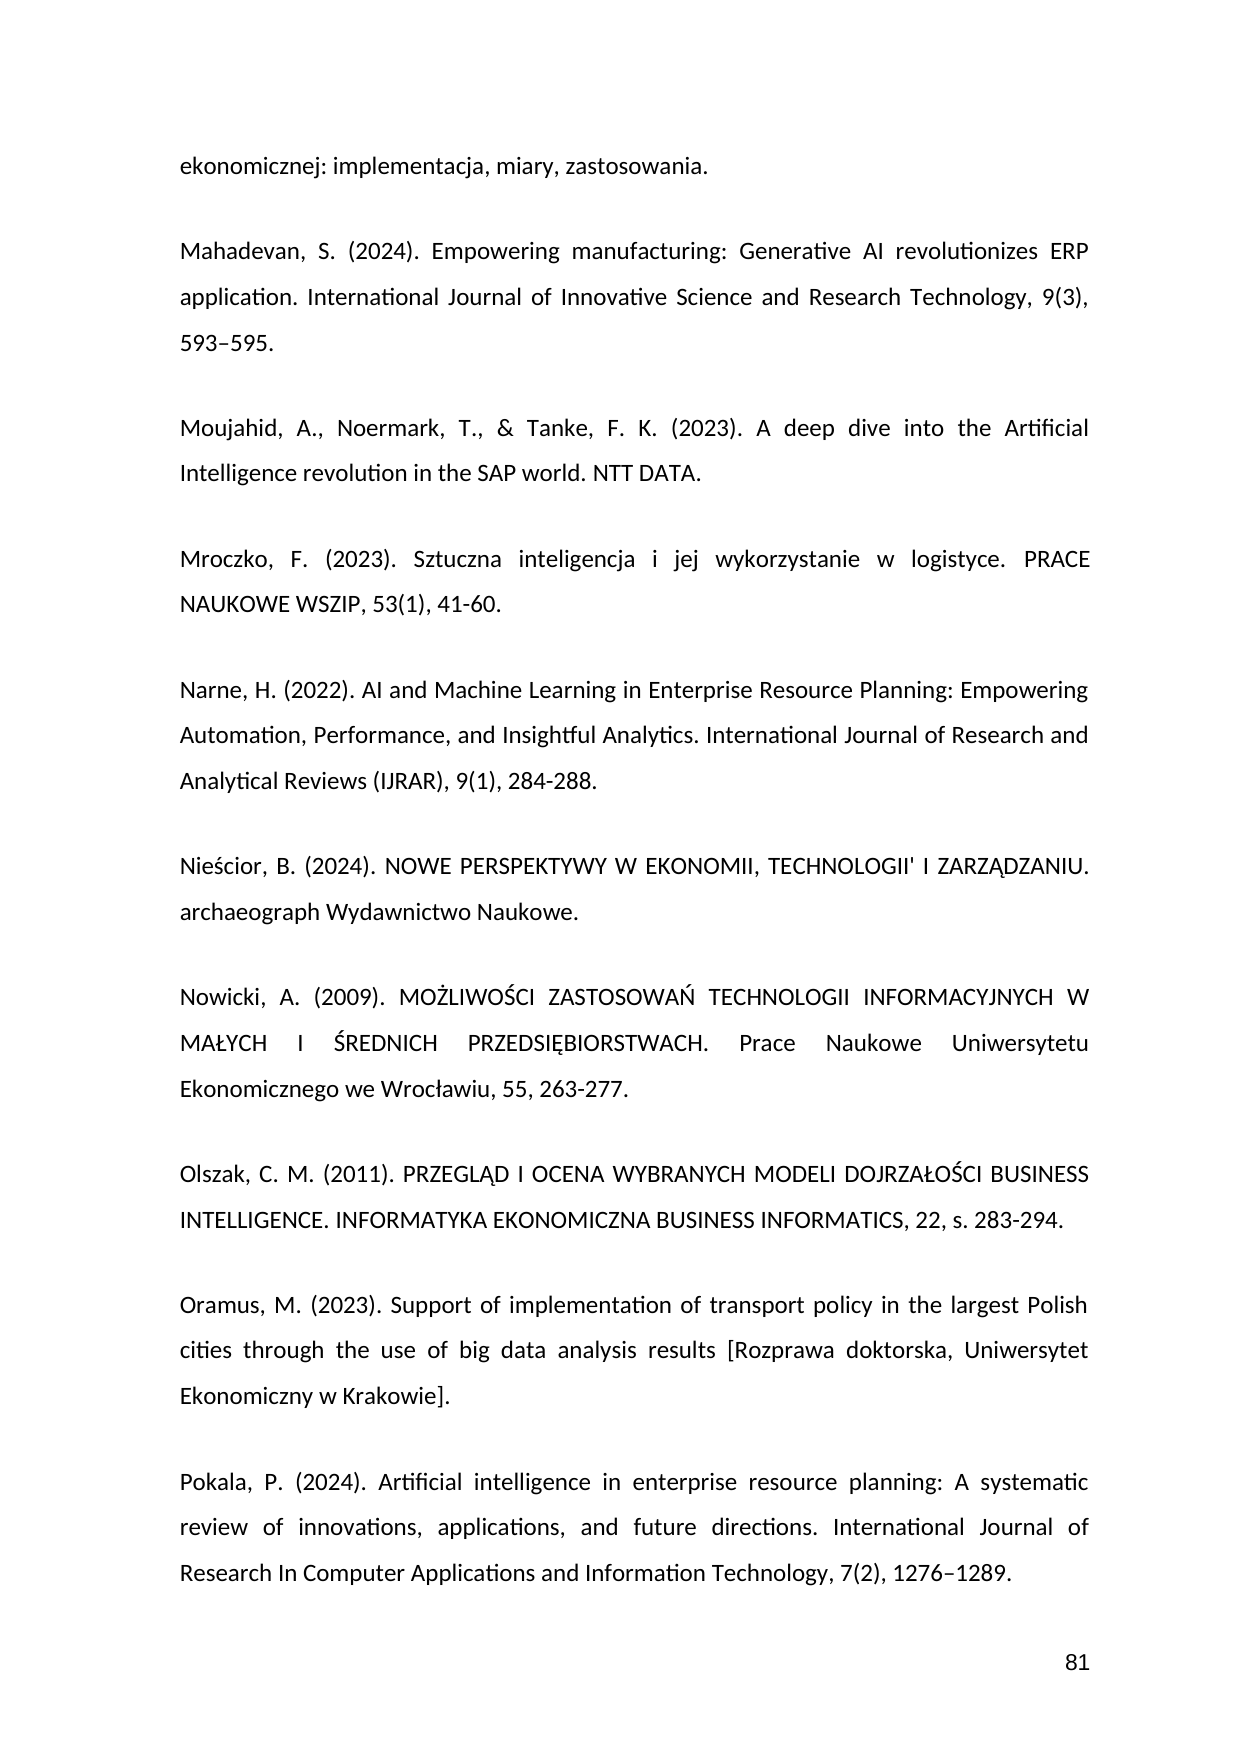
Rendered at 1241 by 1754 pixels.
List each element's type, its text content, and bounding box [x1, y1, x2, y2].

text Oramus, M. (2023). Support of implementation of transport policy in the largest Polish cities through the use of big data analysis results [Rozprawa doktorska, Uniwersytet Ekonomiczny w Krakowie]. [179, 1289, 1090, 1411]
text Nieścior, B. (2024). NOWE PERSPEKTYWY W EKONOMII, TECHNOLOGII' I ZARZĄDZANIU. archaeograph Wydawnictwo Naukowe. [179, 850, 1090, 927]
text Pokala, P. (2024). Artificial intelligence in enterprise resource planning: A systematic review of innovations, applications, and future directions. International Journal of Research In Computer Applications and Information Technology, 7(2), 1276–1289. [179, 1466, 1090, 1588]
text Narne, H. (2022). AI and Machine Learning in Enterprise Resource Planning: Empowering Automation, Performance, and Insightful Analytics. International Journal of Research and Analytical Reviews (IJRAR), 9(1), 284-288. [179, 674, 1090, 796]
text Mroczko, F. (2023). Sztuczna inteligencja i jej wykorzystanie w logistyce. PRACE NAUKOWE WSZIP, 53(1), 41-60. [179, 543, 1090, 619]
text Mahadevan, S. (2024). Empowering manufacturing: Generative AI revolutionizes ERP application. International Journal of Innovative Science and Research Technology, 9(3), 593–595. [179, 235, 1090, 357]
text Moujahid, A., Noermark, T., & Tanke, F. K. (2023). A deep dive into the Artificial Intelligence revolution in the SAP world. NTT DATA. [179, 412, 1090, 488]
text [179, 150, 1090, 181]
text Nowicki, A. (2009). MOŻLIWOŚCI ZASTOSOWAŃ TECHNOLOGII INFORMACYJNYCH W MAŁYCH I ŚREDNICH PRZEDSIĘBIORSTWACH. Prace Naukowe Uniwersytetu Ekonomicznego we Wrocławiu, 55, 263-277. [179, 981, 1090, 1103]
text Olszak, C. M. (2011). PRZEGLĄD I OCENA WYBRANYCH MODELI DOJRZAŁOŚCI BUSINESS INTELLIGENCE. INFORMATYKA EKONOMICZNA BUSINESS INFORMATICS, 22, s. 283-294. [179, 1158, 1090, 1234]
